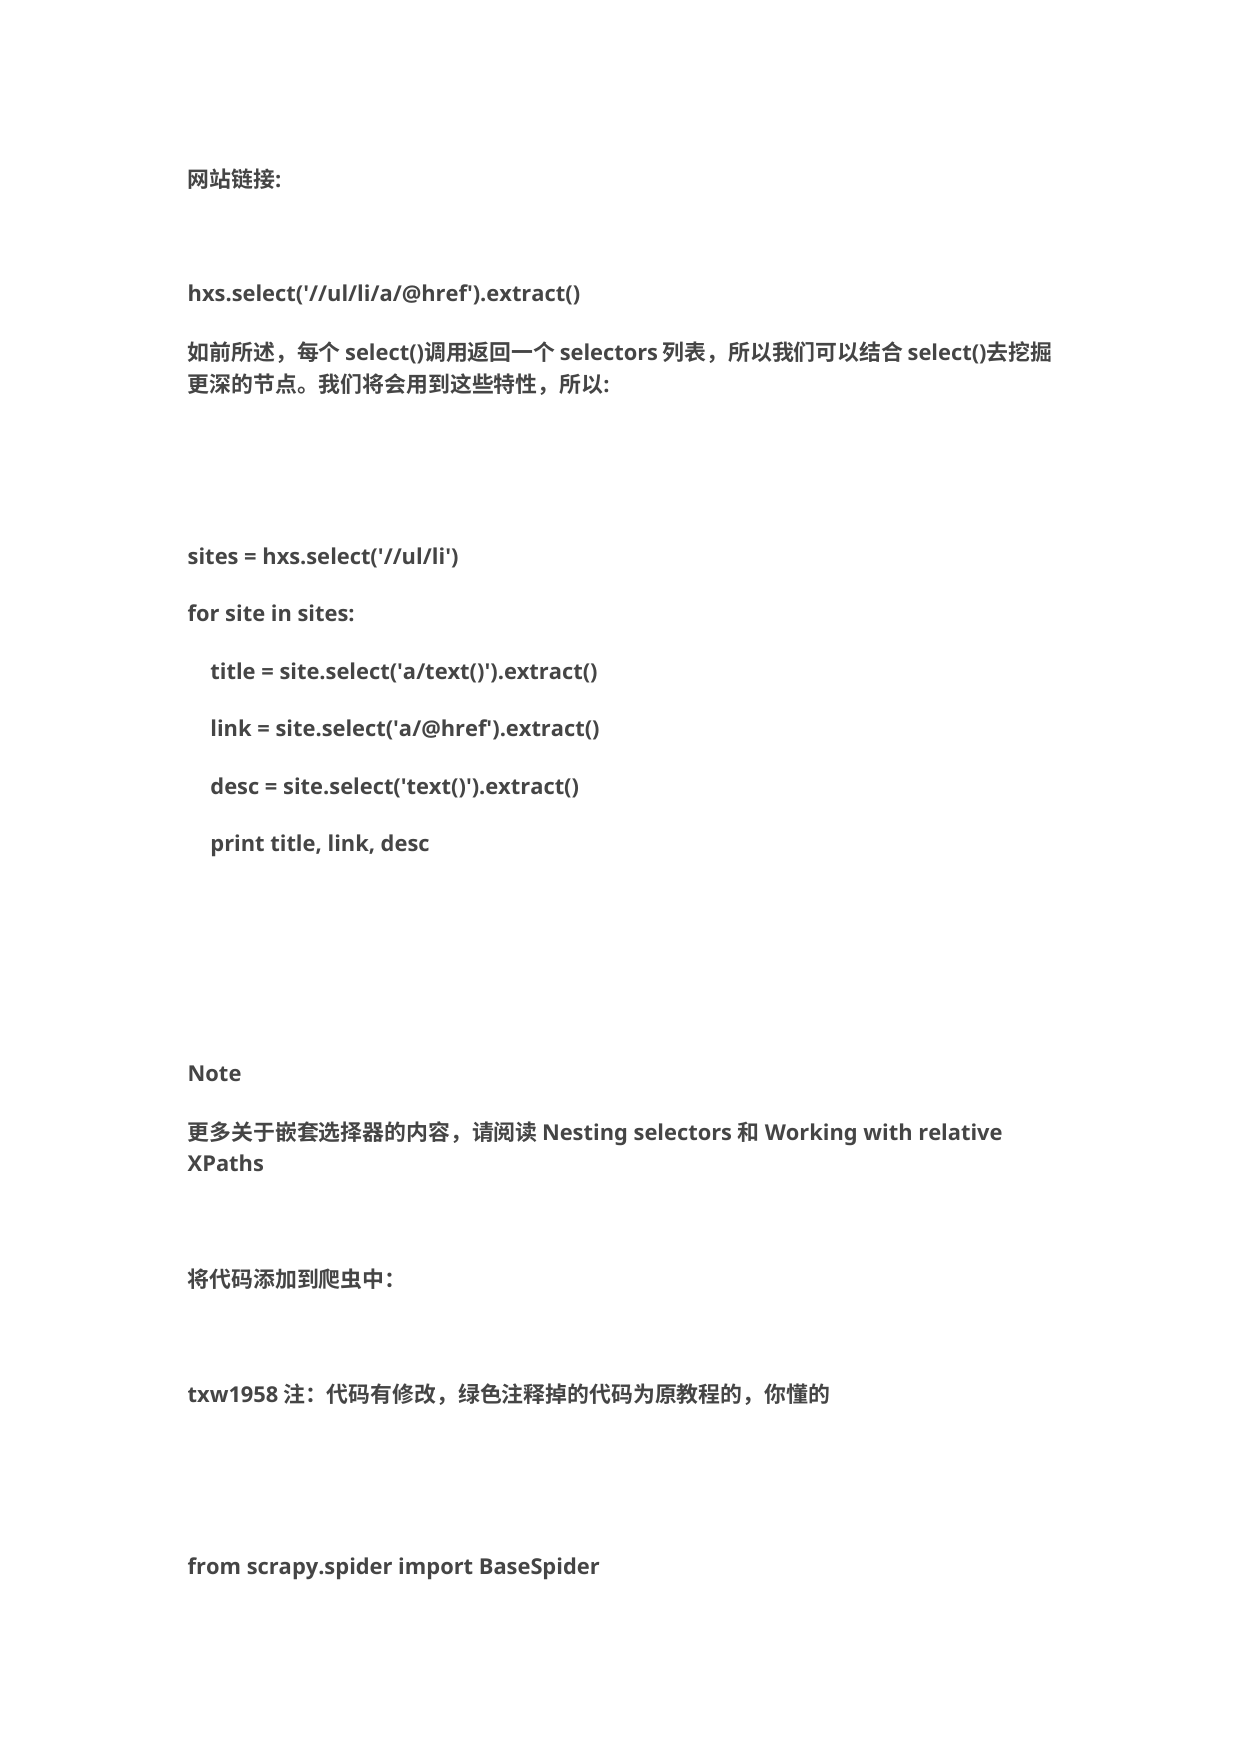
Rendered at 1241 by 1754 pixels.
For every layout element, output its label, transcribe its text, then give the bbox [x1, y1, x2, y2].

text sites = hxs.select('//ul/li') [187, 539, 1053, 572]
text 将代码添加到爬虫中： [187, 1262, 1053, 1294]
text 网站链接: [187, 162, 1053, 194]
text hxs.select('//ul/li/a/@href').extract() [187, 277, 1053, 309]
text desc = site.select('text()').extract() [187, 769, 1053, 802]
text 更多关于嵌套选择器的内容，请阅读Nesting selectors 和 Working with relative XPaths [187, 1114, 1053, 1179]
text txw1958注：代码有修改，绿色注释掉的代码为原教程的，你懂的 [187, 1377, 1053, 1409]
text Note [187, 1057, 1053, 1089]
text 如前所述，每个select()调用返回一个selectors列表，所以我们可以结合select()去挖掘更深的节点。我们将会用到这些特性，所以: [187, 334, 1053, 399]
text from scrapy.spider import BaseSpider [187, 1549, 1053, 1582]
text print title, link, desc [187, 827, 1053, 859]
text title = site.select('a/text()').extract() [187, 654, 1053, 687]
text link = site.select('a/@href').extract() [187, 712, 1053, 744]
text for site in sites: [187, 597, 1053, 629]
